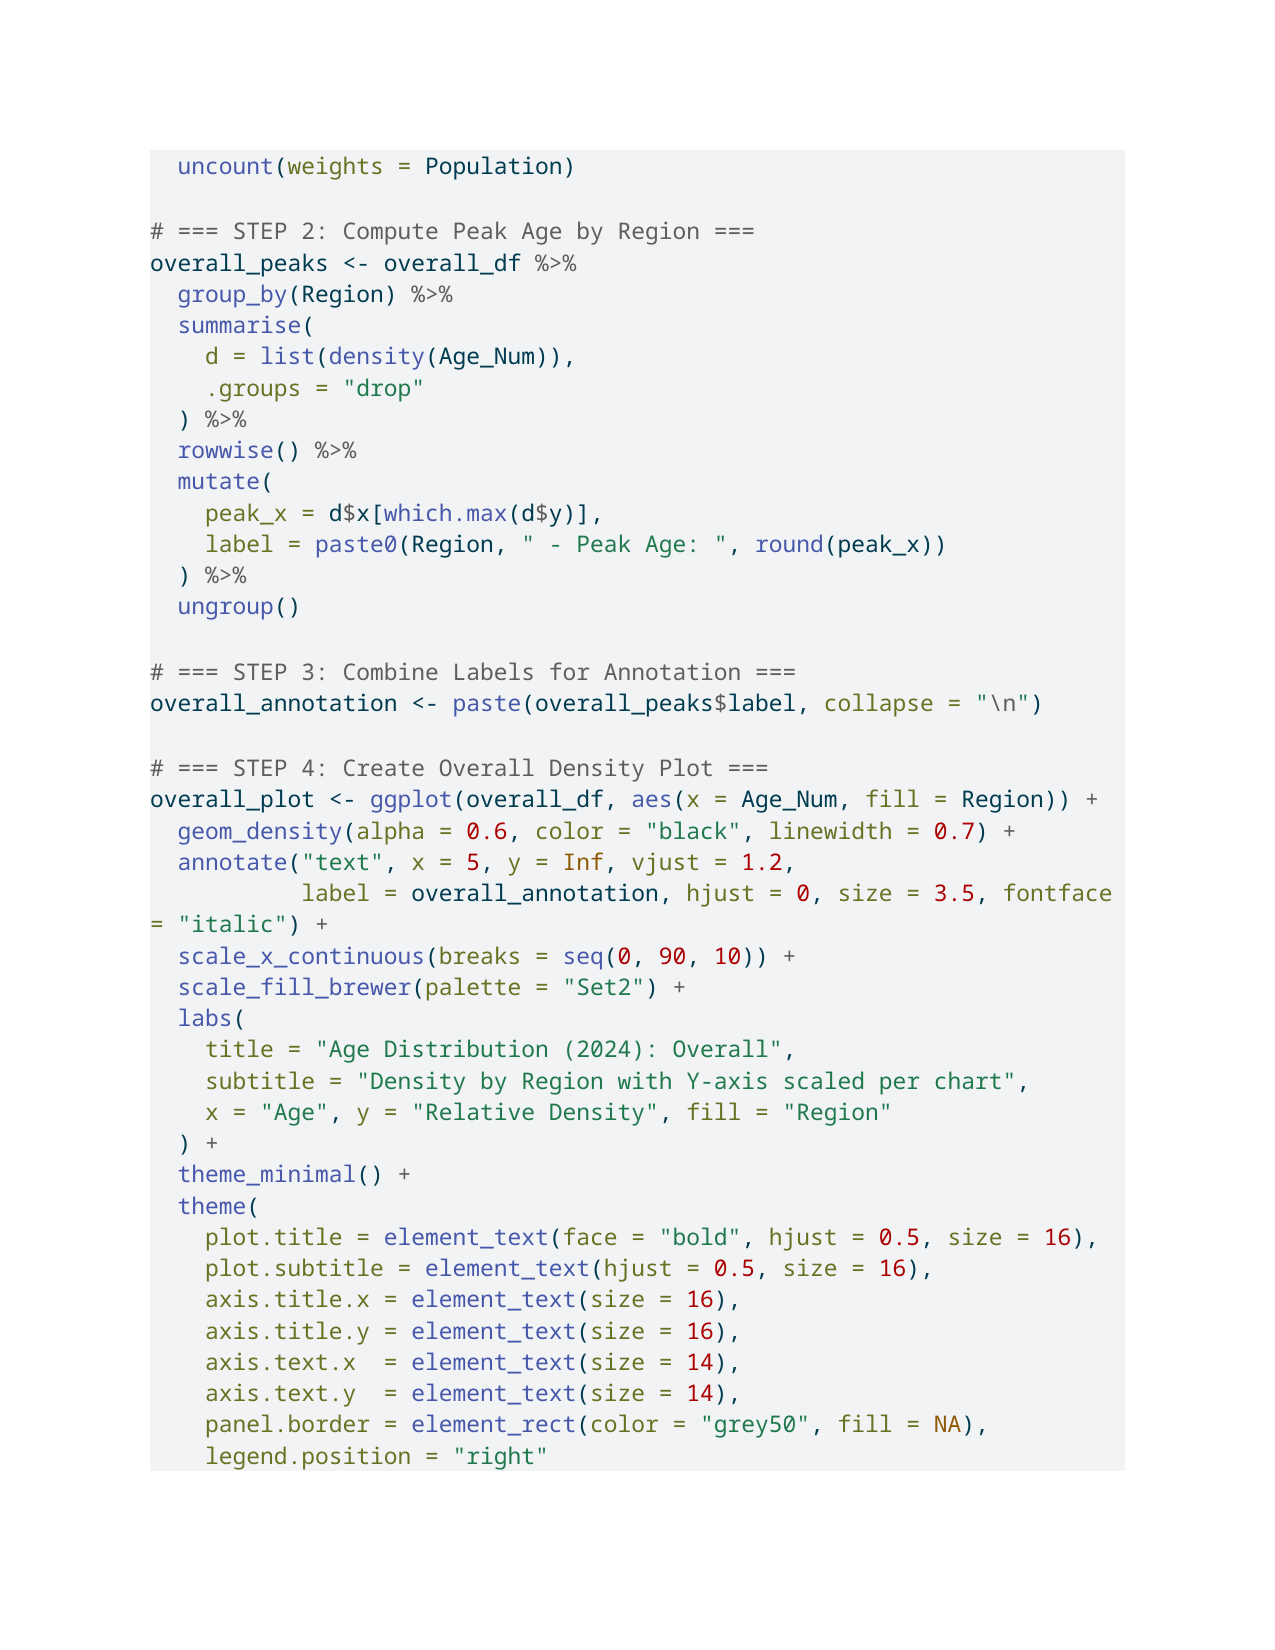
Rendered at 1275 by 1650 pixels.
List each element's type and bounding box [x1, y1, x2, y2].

text [150, 150, 1125, 1471]
